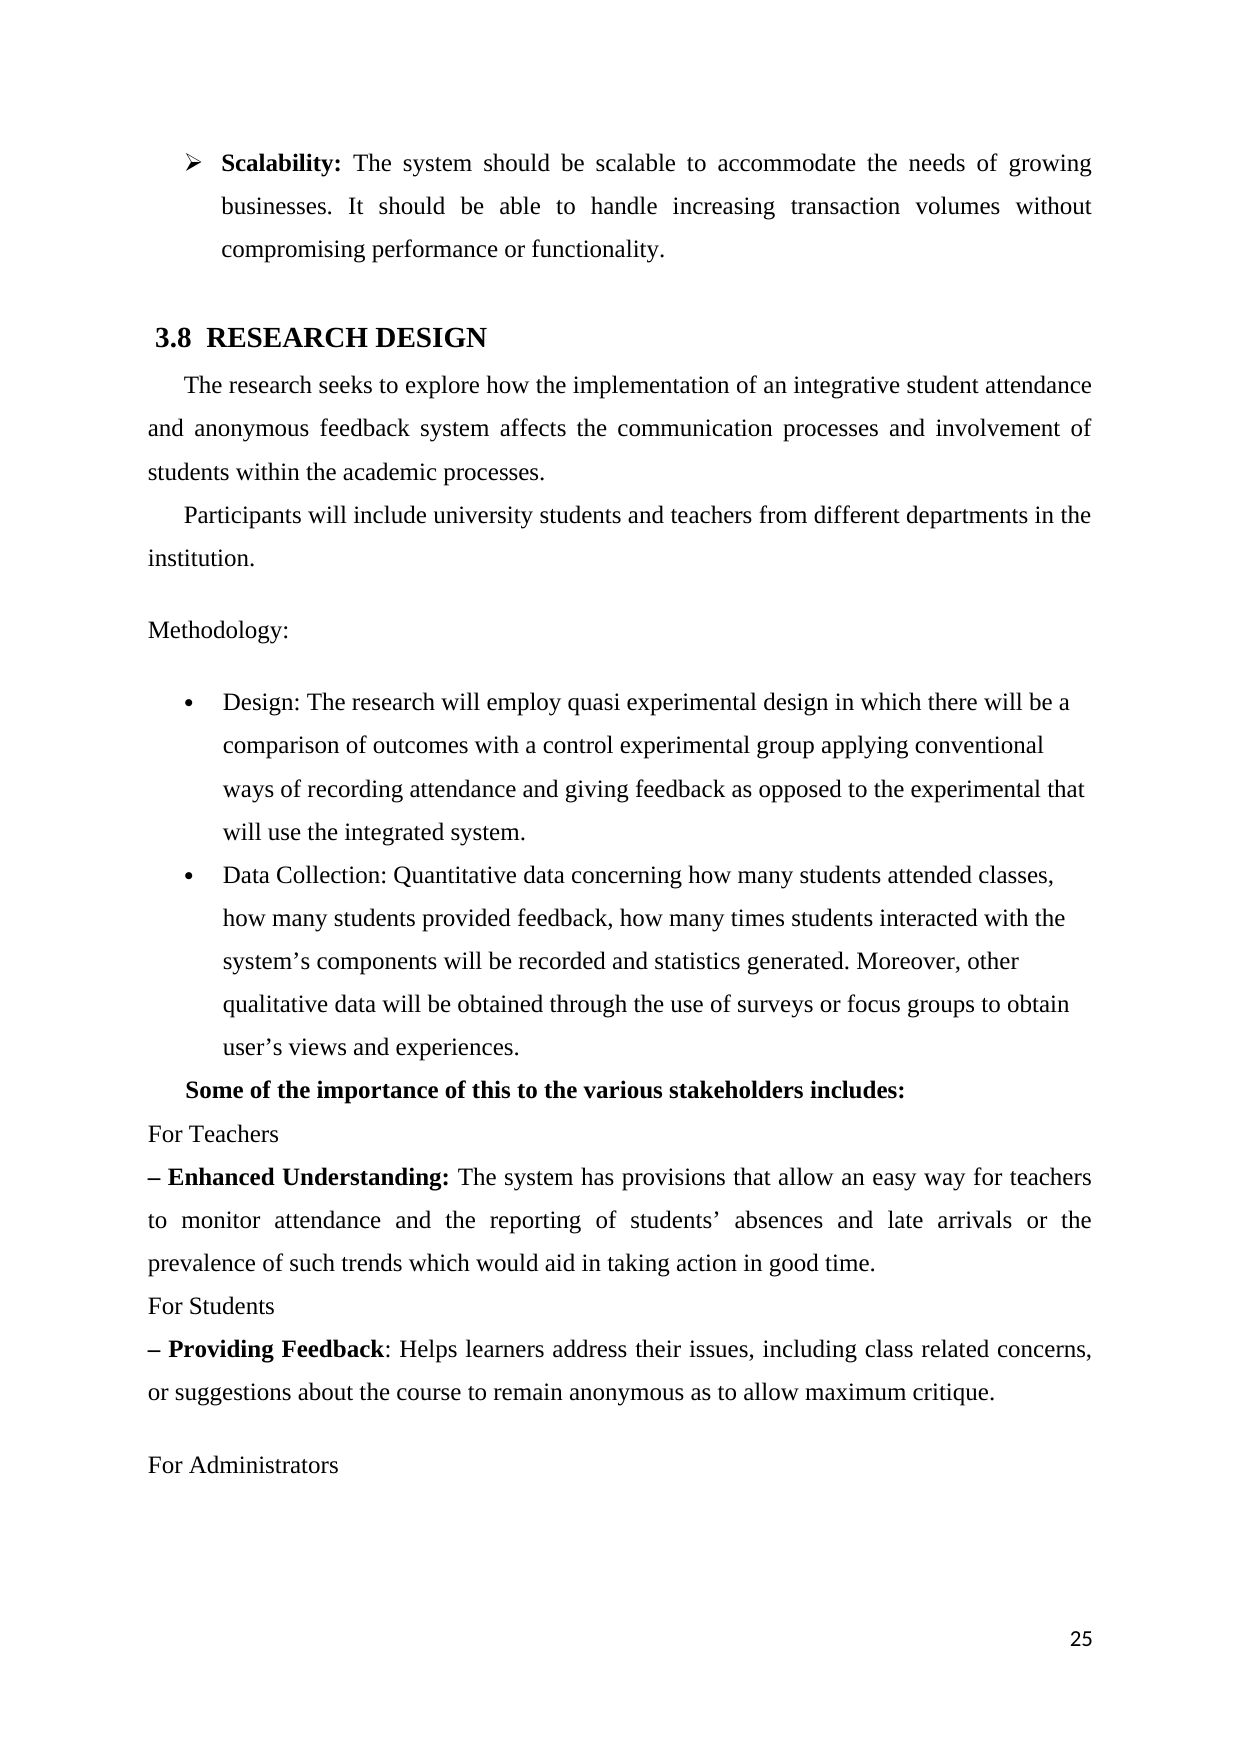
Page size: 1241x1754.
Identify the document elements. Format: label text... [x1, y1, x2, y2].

list Design: The research will employ quasi experimental design in which there will be a comparison of outcomes with a control experimental group applying conventional ways of recording attendance and giving feedback as opposed to the experimental that will use the integrated system. [185, 687, 1093, 846]
text Methodology: [148, 615, 1093, 644]
list Data Collection: Quantitative data concerning how many students attended classes, how many students provided feedback, how many times students interacted with the system’s components will be recorded and statistics generated. Moreover, other qualitative data will be obtained through the use of surveys or focus groups to obtain user’s views and experiences. [185, 860, 1093, 1061]
text For Administrators [148, 1450, 1093, 1478]
text Some of the importance of this to the various stakeholders includes: [185, 1076, 1093, 1104]
text – Enhanced Understanding: The system has provisions that allow an easy way for teachers to monitor attendance and the reporting of students’ absences and late arrivals or the prevalence of such trends which would aid in taking action in good time. [148, 1162, 1093, 1277]
list Scalability: The system should be scalable to accommodate the needs of growing businesses. It should be able to handle increasing transaction volumes without compromising performance or functionality. [183, 148, 1093, 263]
text Participants will include university students and teachers from different departments in the institution. [148, 500, 1093, 572]
text For Students [148, 1291, 1093, 1320]
text – Providing Feedback: Helps learners address their issues, including class related concerns, or suggestions about the course to remain anonymous as to allow maximum critique. [148, 1334, 1093, 1406]
text The research seeks to explore how the implementation of an integrative student attendance and anonymous feedback system affects the communication processes and involvement of students within the academic processes. [148, 370, 1093, 485]
text 3.8 RESEARCH DESIGN [148, 320, 1093, 354]
text For Teachers [148, 1119, 1093, 1147]
